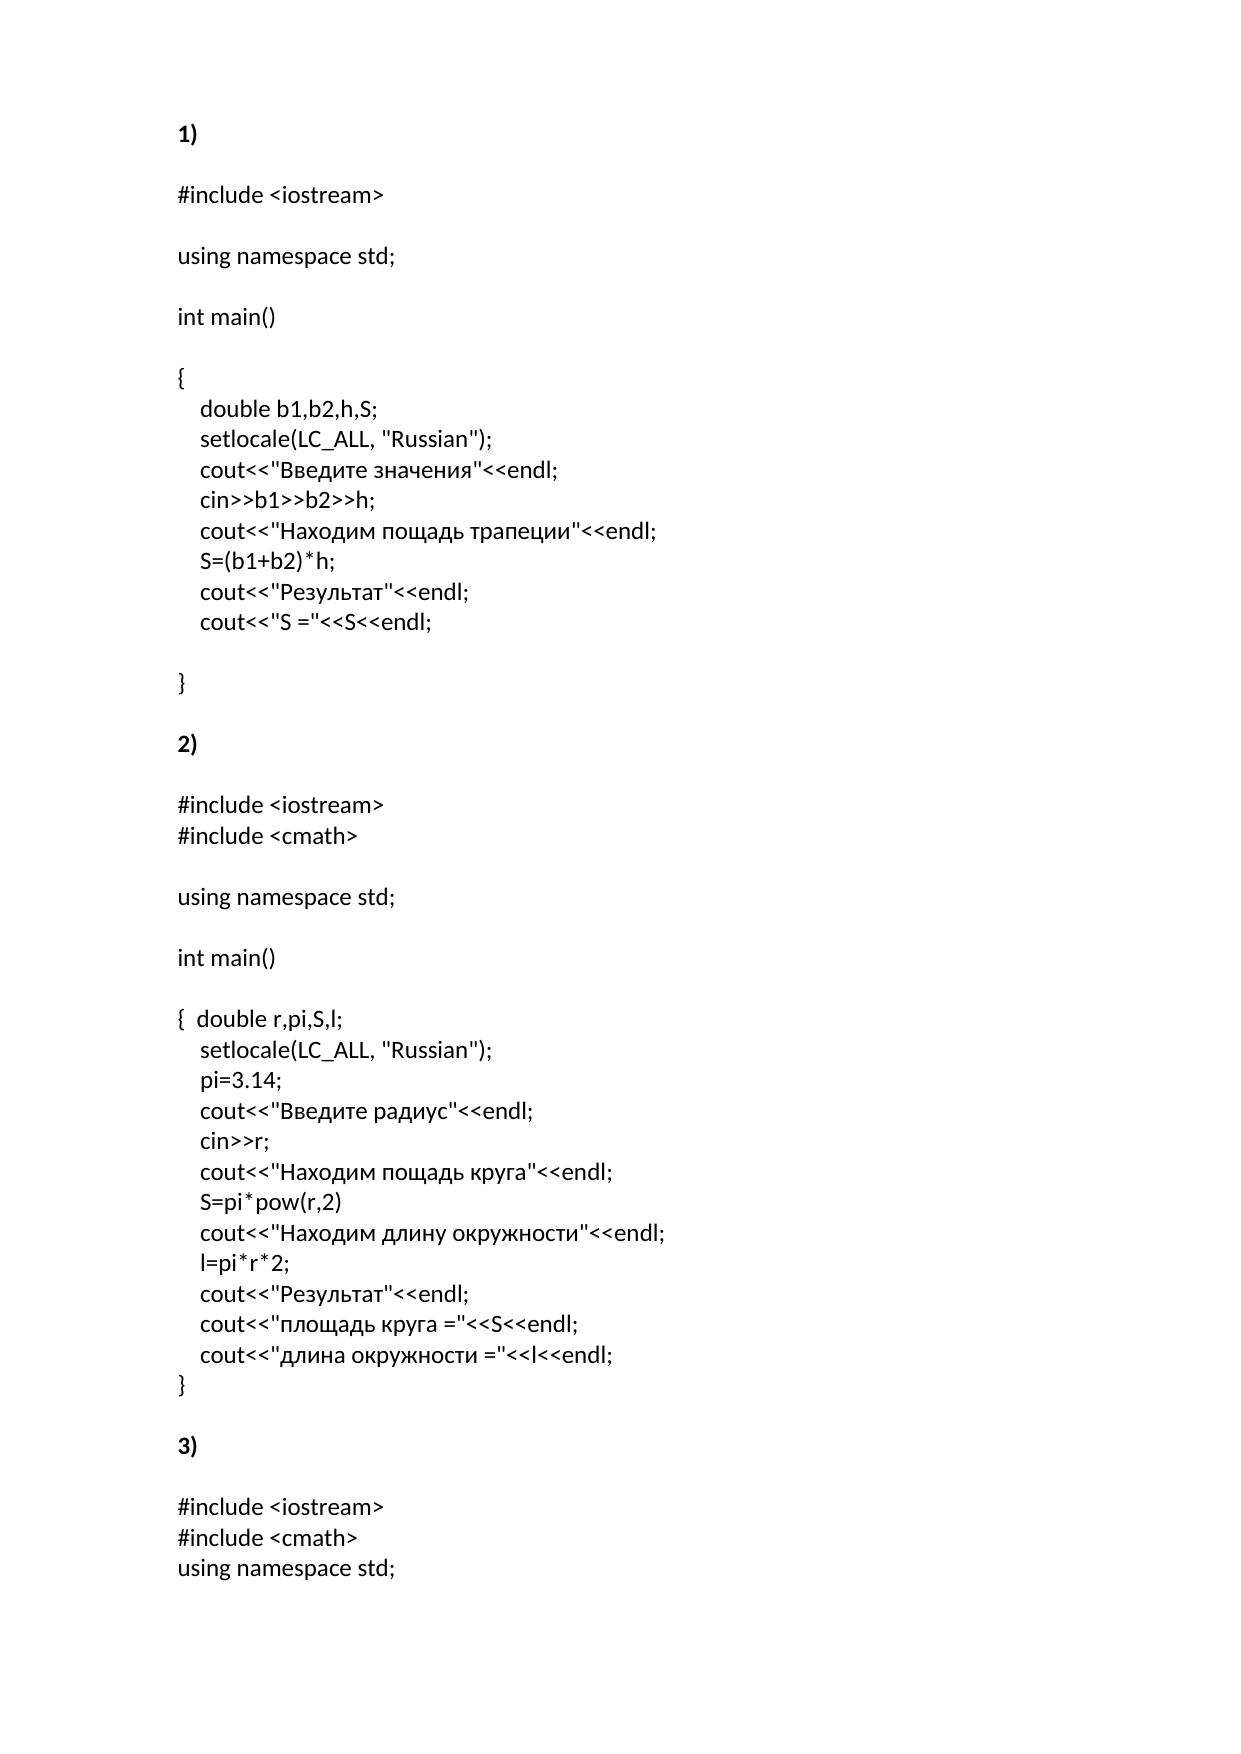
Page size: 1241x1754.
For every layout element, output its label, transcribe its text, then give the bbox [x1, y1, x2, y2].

text int main() [177, 942, 1152, 973]
text cout<<"Находим пощадь трапеции"<<endl; [177, 515, 1152, 545]
text cout<<"Находим длину окружности"<<endl; [177, 1217, 1152, 1247]
text cout<<"Результат"<<endl; [177, 1278, 1152, 1308]
text cin>>b1>>b2>>h; [177, 484, 1152, 515]
text cout<<"Находим пощадь круга"<<endl; [177, 1156, 1152, 1186]
text #include <cmath> [177, 1522, 1152, 1553]
text cout<<"Введите радиус"<<endl; [177, 1095, 1152, 1125]
text cout<<"S ="<<S<<endl; [177, 606, 1152, 637]
text setlocale(LC_ALL, "Russian"); [177, 1034, 1152, 1064]
text cout<<"площадь круга ="<<S<<endl; [177, 1308, 1152, 1339]
text { double r,pi,S,l; [177, 1003, 1152, 1034]
text 3) [177, 1431, 1152, 1461]
text 1) [177, 118, 1152, 149]
text 2) [177, 728, 1152, 759]
text S=(b1+b2)*h; [177, 545, 1152, 576]
text using namespace std; [177, 1553, 1152, 1583]
text cout<<"Введите значения"<<endl; [177, 454, 1152, 484]
text cout<<"длинa окружности ="<<l<<endl; [177, 1339, 1152, 1369]
text #include <iostream> [177, 179, 1152, 210]
text cout<<"Результат"<<endl; [177, 576, 1152, 606]
text #include <iostream> [177, 789, 1152, 820]
text #include <cmath> [177, 820, 1152, 851]
text } [177, 667, 1152, 698]
text double b1,b2,h,S; [177, 393, 1152, 423]
text S=pi*pow(r,2) [177, 1186, 1152, 1217]
text cin>>r; [177, 1125, 1152, 1156]
text #include <iostream> [177, 1492, 1152, 1522]
text using namespace std; [177, 240, 1152, 271]
text { [177, 362, 1152, 393]
text } [177, 1369, 1152, 1400]
text int main() [177, 301, 1152, 332]
text using namespace std; [177, 881, 1152, 912]
text pi=3.14; [177, 1064, 1152, 1095]
text setlocale(LC_ALL, "Russian"); [177, 423, 1152, 454]
text l=pi*r*2; [177, 1247, 1152, 1278]
